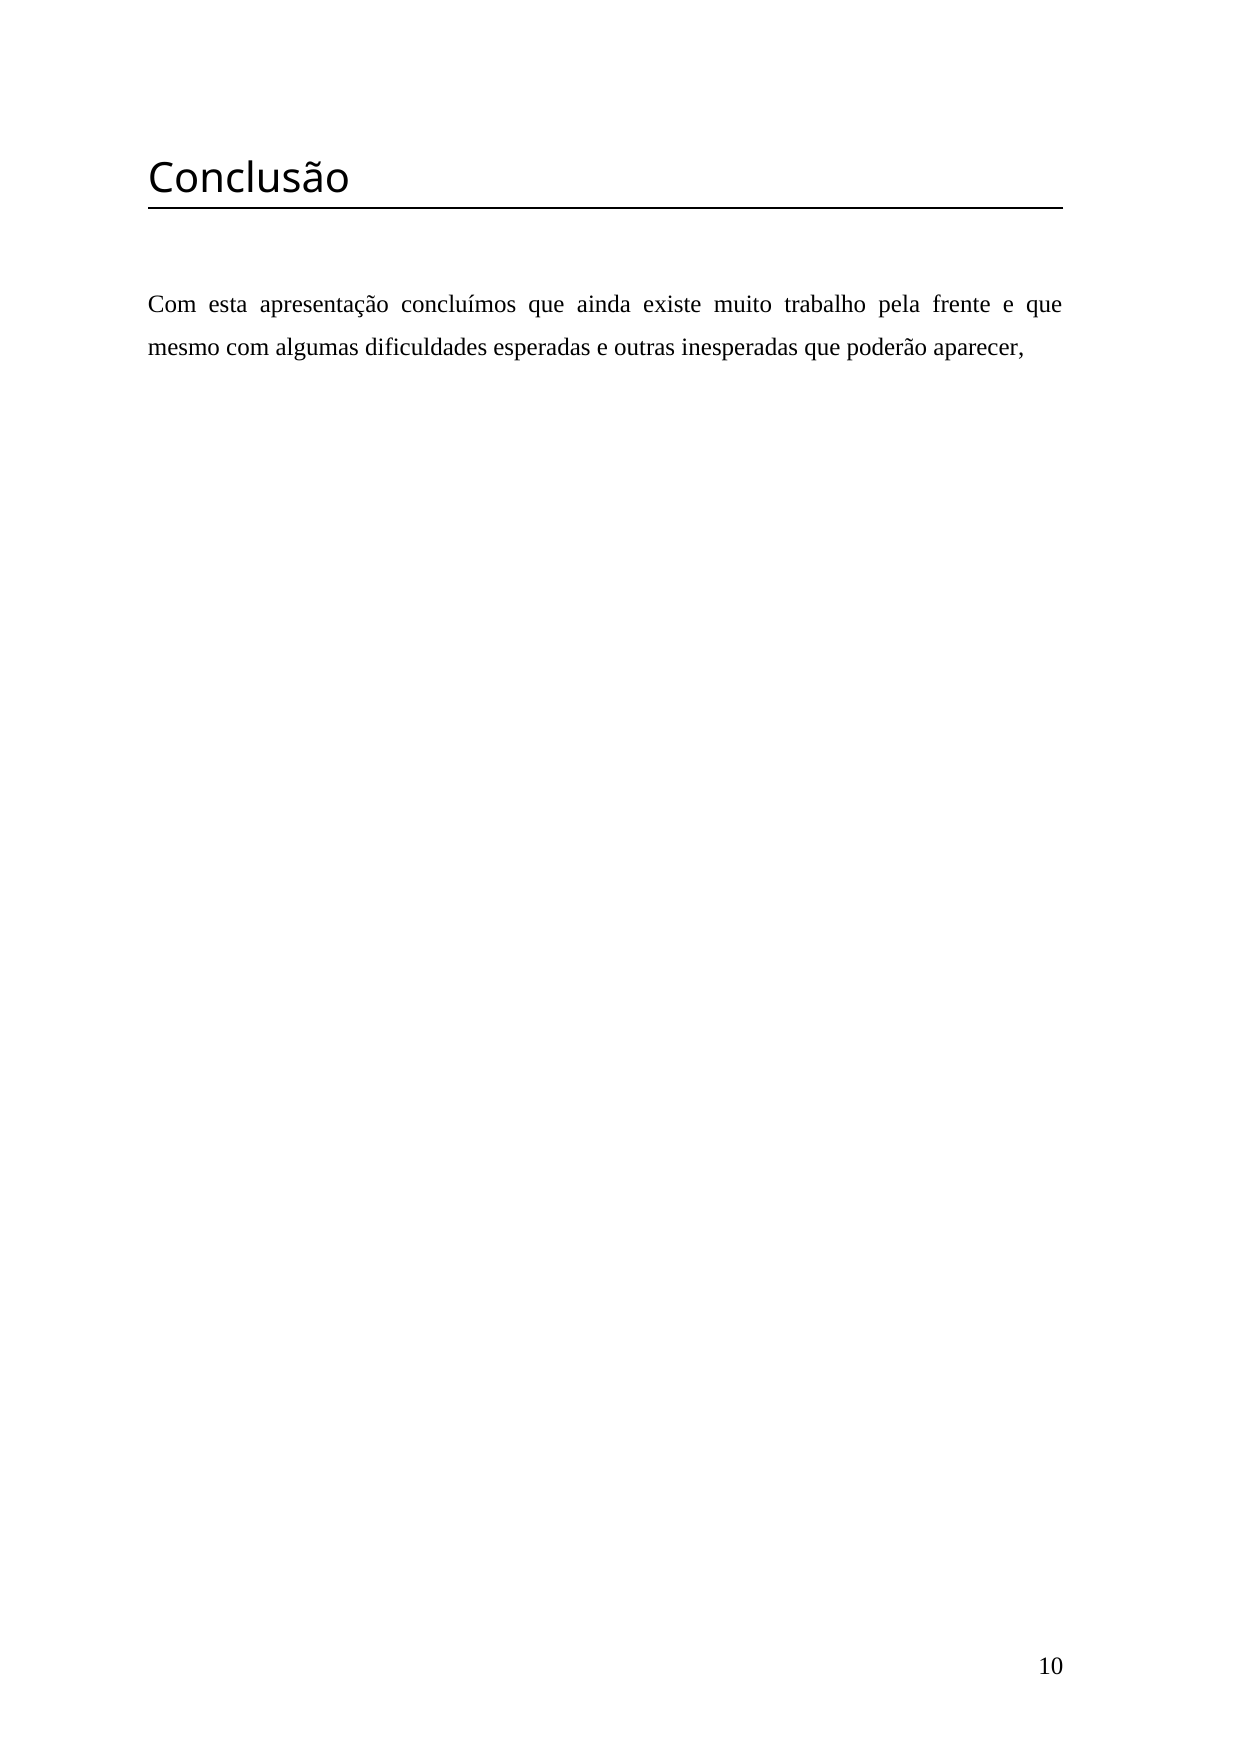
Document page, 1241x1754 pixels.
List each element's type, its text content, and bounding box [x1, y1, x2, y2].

subtitle Conclusão [148, 148, 1063, 207]
text Com esta apresentação concluímos que ainda existe muito trabalho pela frente e que mesmo com algumas dificuldades esperadas e outras inesperadas que poderão aparecer, [148, 289, 1063, 361]
